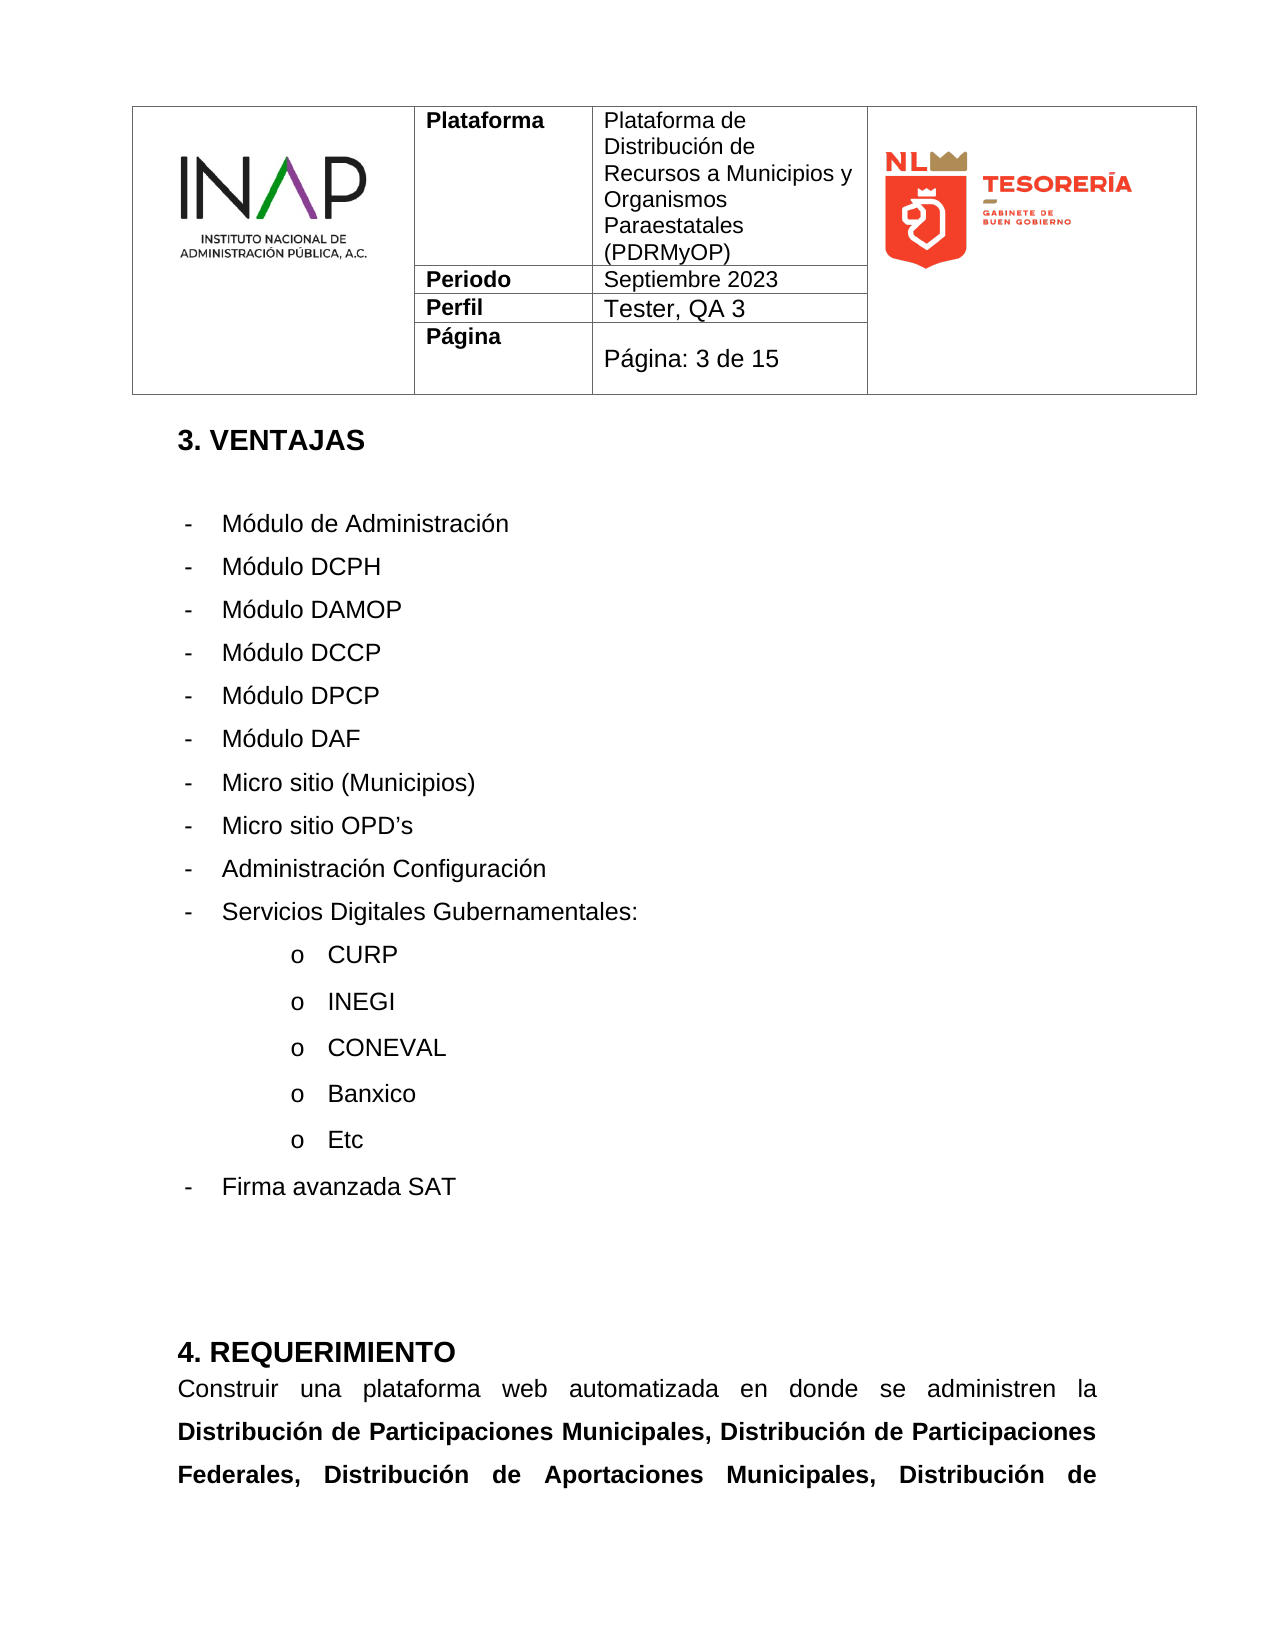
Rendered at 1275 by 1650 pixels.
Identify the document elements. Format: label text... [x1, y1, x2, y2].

list Servicios Digitales Gubernamentales: [184, 897, 1098, 926]
subtitle 3. VENTAJAS [177, 422, 1098, 503]
list INEGI [290, 986, 1098, 1017]
list Módulo DCCP [184, 638, 1098, 667]
list Módulo DPCP [184, 681, 1098, 710]
list Firma avanzada SAT [184, 1172, 1098, 1201]
list Módulo DAF [184, 724, 1098, 753]
list Módulo de Administración [184, 509, 1098, 538]
list Administración Configuración [184, 854, 1098, 883]
list Etc [290, 1126, 1098, 1156]
list Micro sitio OPD’s [184, 811, 1098, 839]
list Módulo DAMOP [184, 595, 1098, 624]
list Micro sitio (Municipios) [184, 768, 1098, 796]
list CURP [290, 940, 1098, 971]
list CONEVAL [290, 1033, 1098, 1064]
list Módulo DCPH [184, 552, 1098, 581]
picture [143, 140, 404, 278]
subtitle 4. REQUERIMIENTO [177, 1335, 1098, 1369]
picture [878, 149, 1185, 271]
list Banxico [290, 1079, 1098, 1110]
